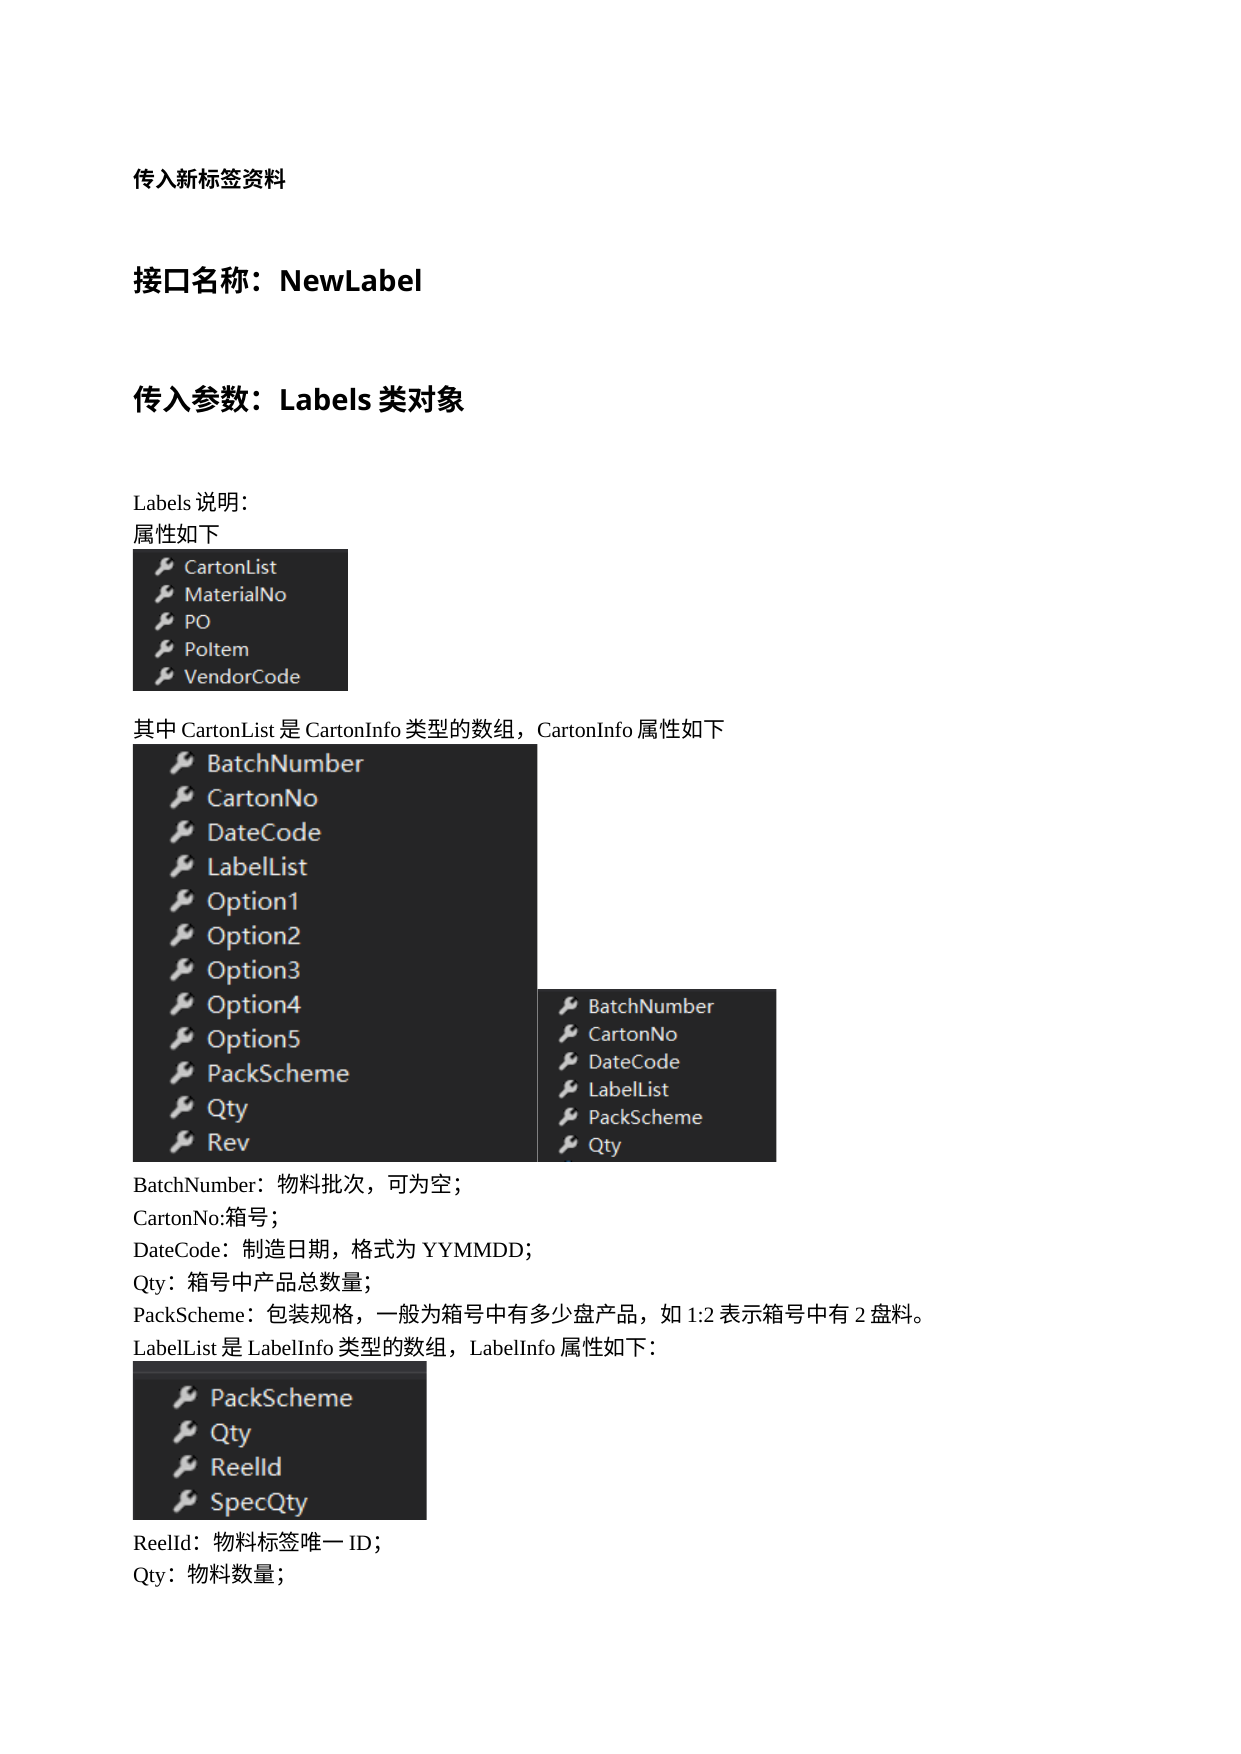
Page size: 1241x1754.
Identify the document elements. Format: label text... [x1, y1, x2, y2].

text Labels说明： [133, 484, 1137, 517]
text 属性如下 [133, 517, 1137, 549]
text Qty：物料数量； [133, 1557, 1137, 1589]
text LabelList是LabelInfo类型的数组，LabelInfo属性如下： [133, 1329, 1137, 1362]
text CartonNo:箱号； [133, 1199, 1137, 1232]
picture [132, 744, 777, 1162]
text PackScheme：包装规格，一般为箱号中有多少盘产品，如1:2表示箱号中有2盘料。 [133, 1297, 1137, 1329]
subtitle 传入参数：Labels类对象 [133, 366, 1137, 431]
text ReelId：物料标签唯一ID； [133, 1524, 1137, 1557]
picture [132, 549, 348, 691]
text 其中CartonList是CartonInfo类型的数组，CartonInfo属性如下 [133, 712, 1137, 744]
subtitle 传入新标签资料 [133, 162, 1137, 194]
text DateCode：制造日期，格式为YYMMDD； [133, 1232, 1137, 1264]
picture [132, 1361, 427, 1520]
text BatchNumber：物料批次，可为空； [133, 1167, 1137, 1199]
text Qty：箱号中产品总数量； [133, 1264, 1137, 1297]
subtitle 接口名称：NewLabel [133, 247, 1137, 312]
